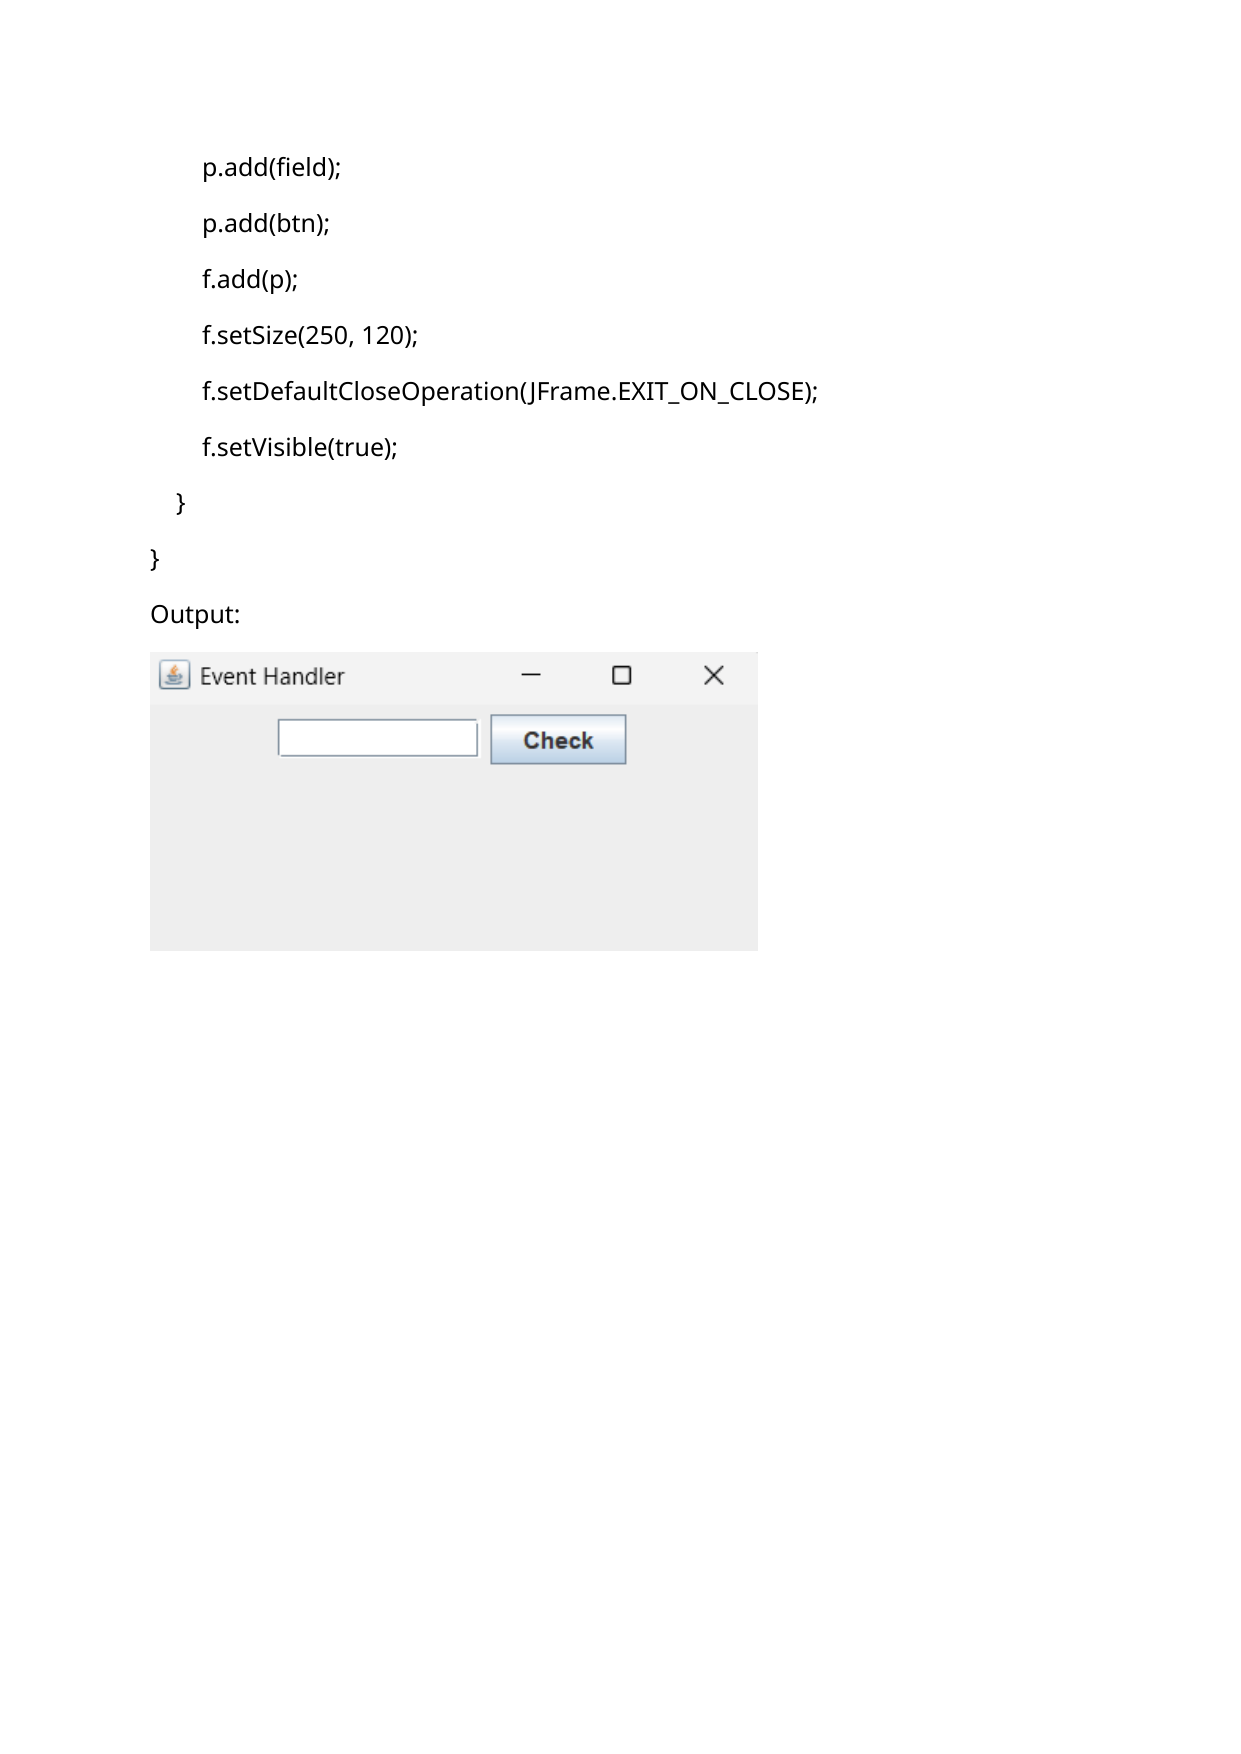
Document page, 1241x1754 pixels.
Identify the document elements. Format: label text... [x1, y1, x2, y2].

text Output: [150, 597, 1090, 631]
text p.add(btn); [150, 206, 1090, 240]
text f.setVisible(true); [150, 429, 1090, 463]
text } [150, 485, 1090, 519]
picture [150, 652, 758, 951]
text f.setDefaultCloseOperation(JFrame.EXIT_ON_CLOSE); [150, 373, 1090, 407]
text p.add(field); [150, 150, 1090, 184]
text f.setSize(250, 120); [150, 317, 1090, 352]
text f.add(p); [150, 262, 1090, 296]
text } [150, 541, 1090, 575]
